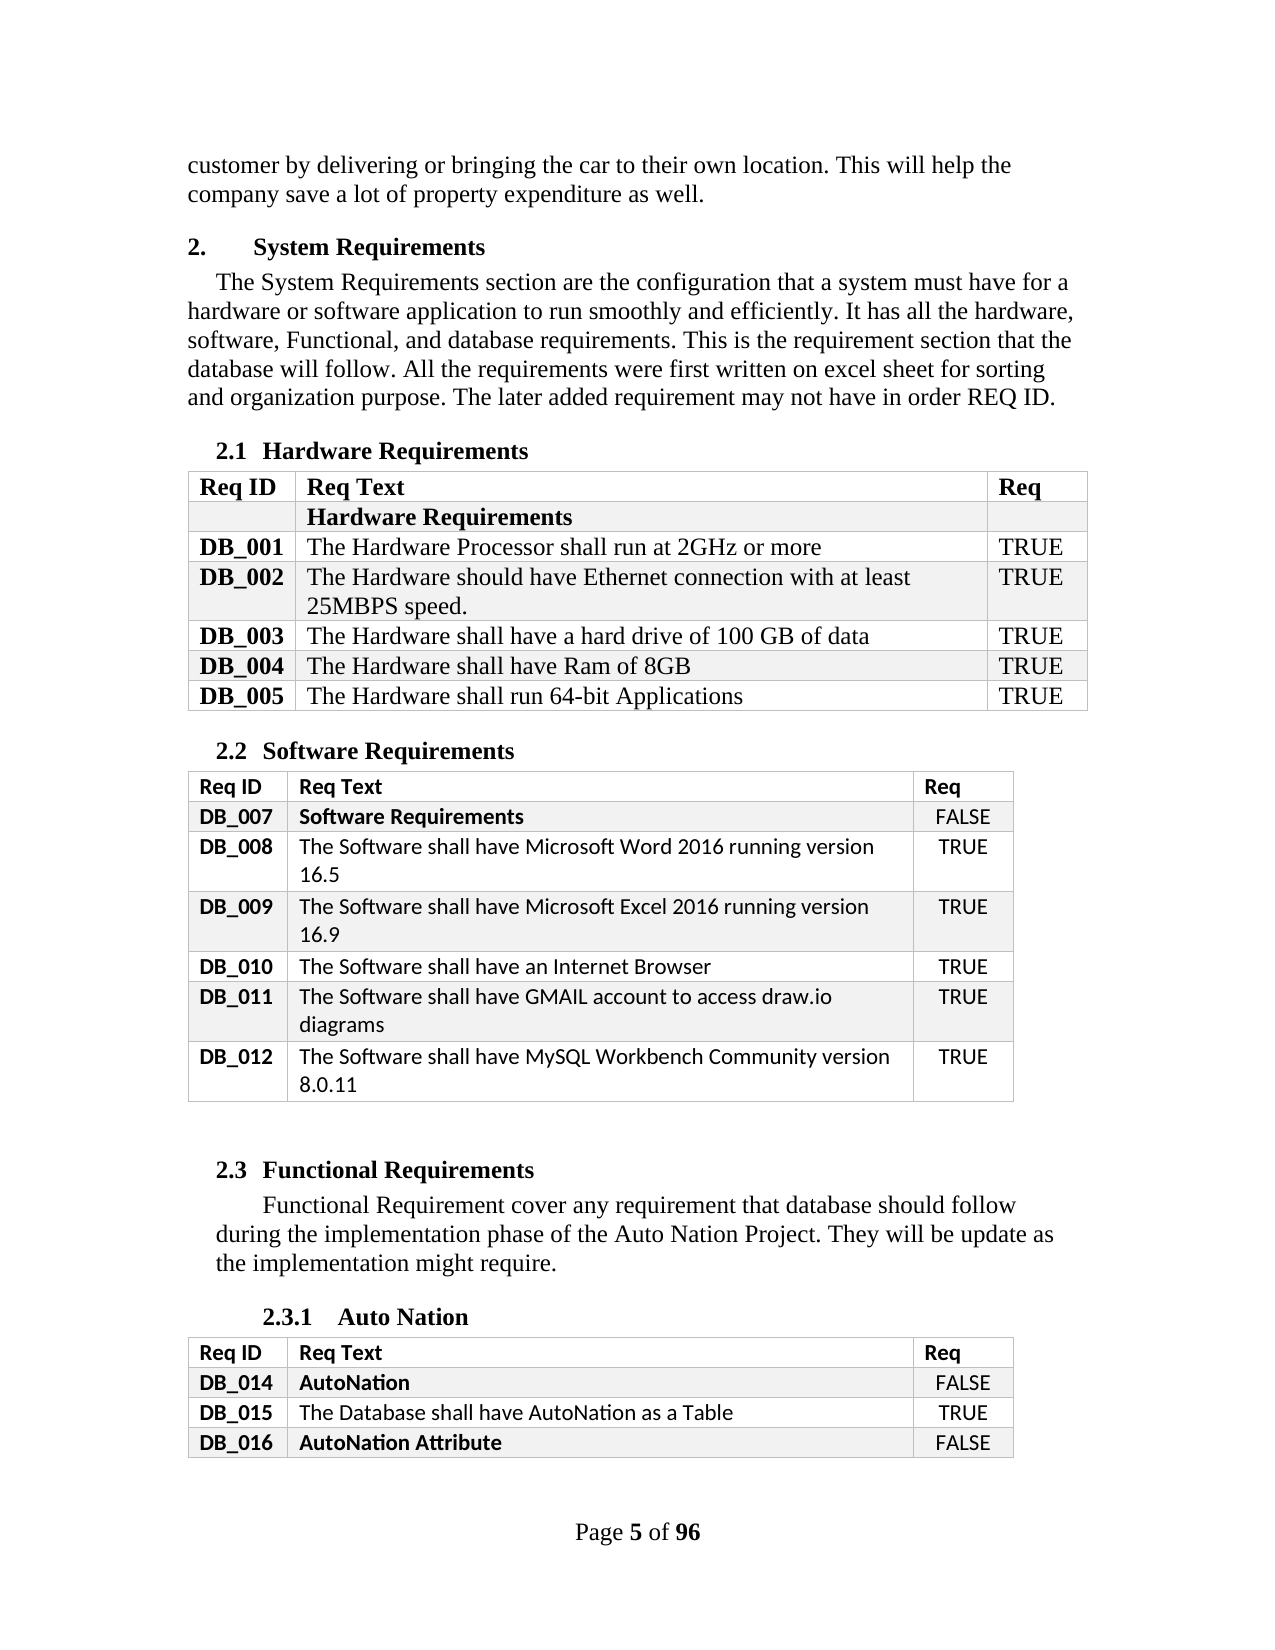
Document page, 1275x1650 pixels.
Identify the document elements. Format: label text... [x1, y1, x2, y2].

subtitle Software Requirements [216, 736, 1087, 764]
subtitle Auto Nation [262, 1302, 1087, 1331]
subtitle System Requirements [187, 232, 1087, 261]
table_header Req [914, 1338, 1013, 1367]
table_header Req [914, 772, 1013, 801]
table_cell TRUE [988, 621, 1087, 650]
table_cell FALSE [914, 1368, 1013, 1397]
table_cell TRUE [988, 562, 1087, 620]
table_cell TRUE [988, 681, 1087, 710]
table_cell TRUE [914, 982, 1013, 1041]
table_cell DB_012 [189, 1042, 287, 1101]
table_cell TRUE [914, 892, 1013, 951]
subtitle Hardware Requirements [216, 436, 1087, 465]
table_cell DB_002 [189, 562, 295, 620]
table_cell DB_005 [189, 681, 295, 710]
table_header Req [988, 472, 1087, 501]
table_cell DB_011 [189, 982, 287, 1041]
table_cell The Software shall have GMAIL account to access draw.io diagrams [288, 982, 913, 1041]
table_cell DB_014 [189, 1368, 287, 1397]
subtitle Functional Requirements [216, 1156, 1087, 1184]
table_cell The Software shall have Microsoft Excel 2016 running version 16.9 [288, 892, 913, 951]
table_cell DB_003 [189, 621, 295, 650]
table_cell FALSE [914, 802, 1013, 831]
table_cell The Software shall have an Internet Browser [288, 952, 913, 981]
table_cell TRUE [988, 651, 1087, 680]
table_cell DB_016 [189, 1428, 287, 1457]
table_header Req Text [296, 472, 987, 501]
table_header Req Text [288, 772, 913, 801]
table_cell AutoNation [288, 1368, 913, 1397]
table_cell DB_015 [189, 1398, 287, 1427]
table_cell TRUE [914, 832, 1013, 891]
table_cell DB_007 [189, 802, 287, 831]
table_header Req Text [288, 1338, 913, 1367]
table_cell DB_004 [189, 651, 295, 680]
table_cell The Database shall have AutoNation as a Table [288, 1398, 913, 1427]
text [187, 150, 1087, 207]
table_header Req ID [189, 1338, 287, 1367]
table_cell TRUE [988, 532, 1087, 561]
table_cell The Software shall have Microsoft Word 2016 running version 16.5 [288, 832, 913, 891]
table_cell AutoNation Attribute [288, 1428, 913, 1457]
table_header Req ID [189, 772, 287, 801]
table_cell The Hardware shall have Ram of 8GB [296, 651, 987, 680]
table_cell [988, 502, 1087, 531]
table_cell Hardware Requirements [296, 502, 987, 531]
table_cell DB_001 [189, 532, 295, 561]
table_cell The Hardware shall have a hard drive of 100 GB of data [296, 621, 987, 650]
table_cell The Hardware Processor shall run at 2GHz or more [296, 532, 987, 561]
table_cell FALSE [914, 1428, 1013, 1457]
table_cell The Software shall have MySQL Workbench Community version 8.0.11 [288, 1042, 913, 1101]
table_header Req ID [189, 472, 295, 501]
table_cell [189, 502, 295, 531]
text Functional Requirement cover any requirement that database should follow during the implementation phase of the Auto Nation Project. They will be update as the implementation might require. [216, 1191, 1087, 1277]
text The System Requirements section are the configuration that a system must have for a hardware or software application to run smoothly and efficiently. It has all the hardware, software, Functional, and database requirements. This is the requirement section that the database will follow. All the requirements were first written on excel sheet for sorting and organization purpose. The later added requirement may not have in order REQ ID. [187, 267, 1087, 411]
table_cell The Hardware should have Ethernet connection with at least 25MBPS speed. [296, 562, 987, 620]
table_cell DB_008 [189, 832, 287, 891]
table_cell DB_009 [189, 892, 287, 951]
table_cell The Hardware shall run 64-bit Applications [296, 681, 987, 710]
table_cell Software Requirements [288, 802, 913, 831]
table_cell TRUE [914, 952, 1013, 981]
table_cell TRUE [914, 1042, 1013, 1101]
table_cell DB_010 [189, 952, 287, 981]
table_cell TRUE [914, 1398, 1013, 1427]
